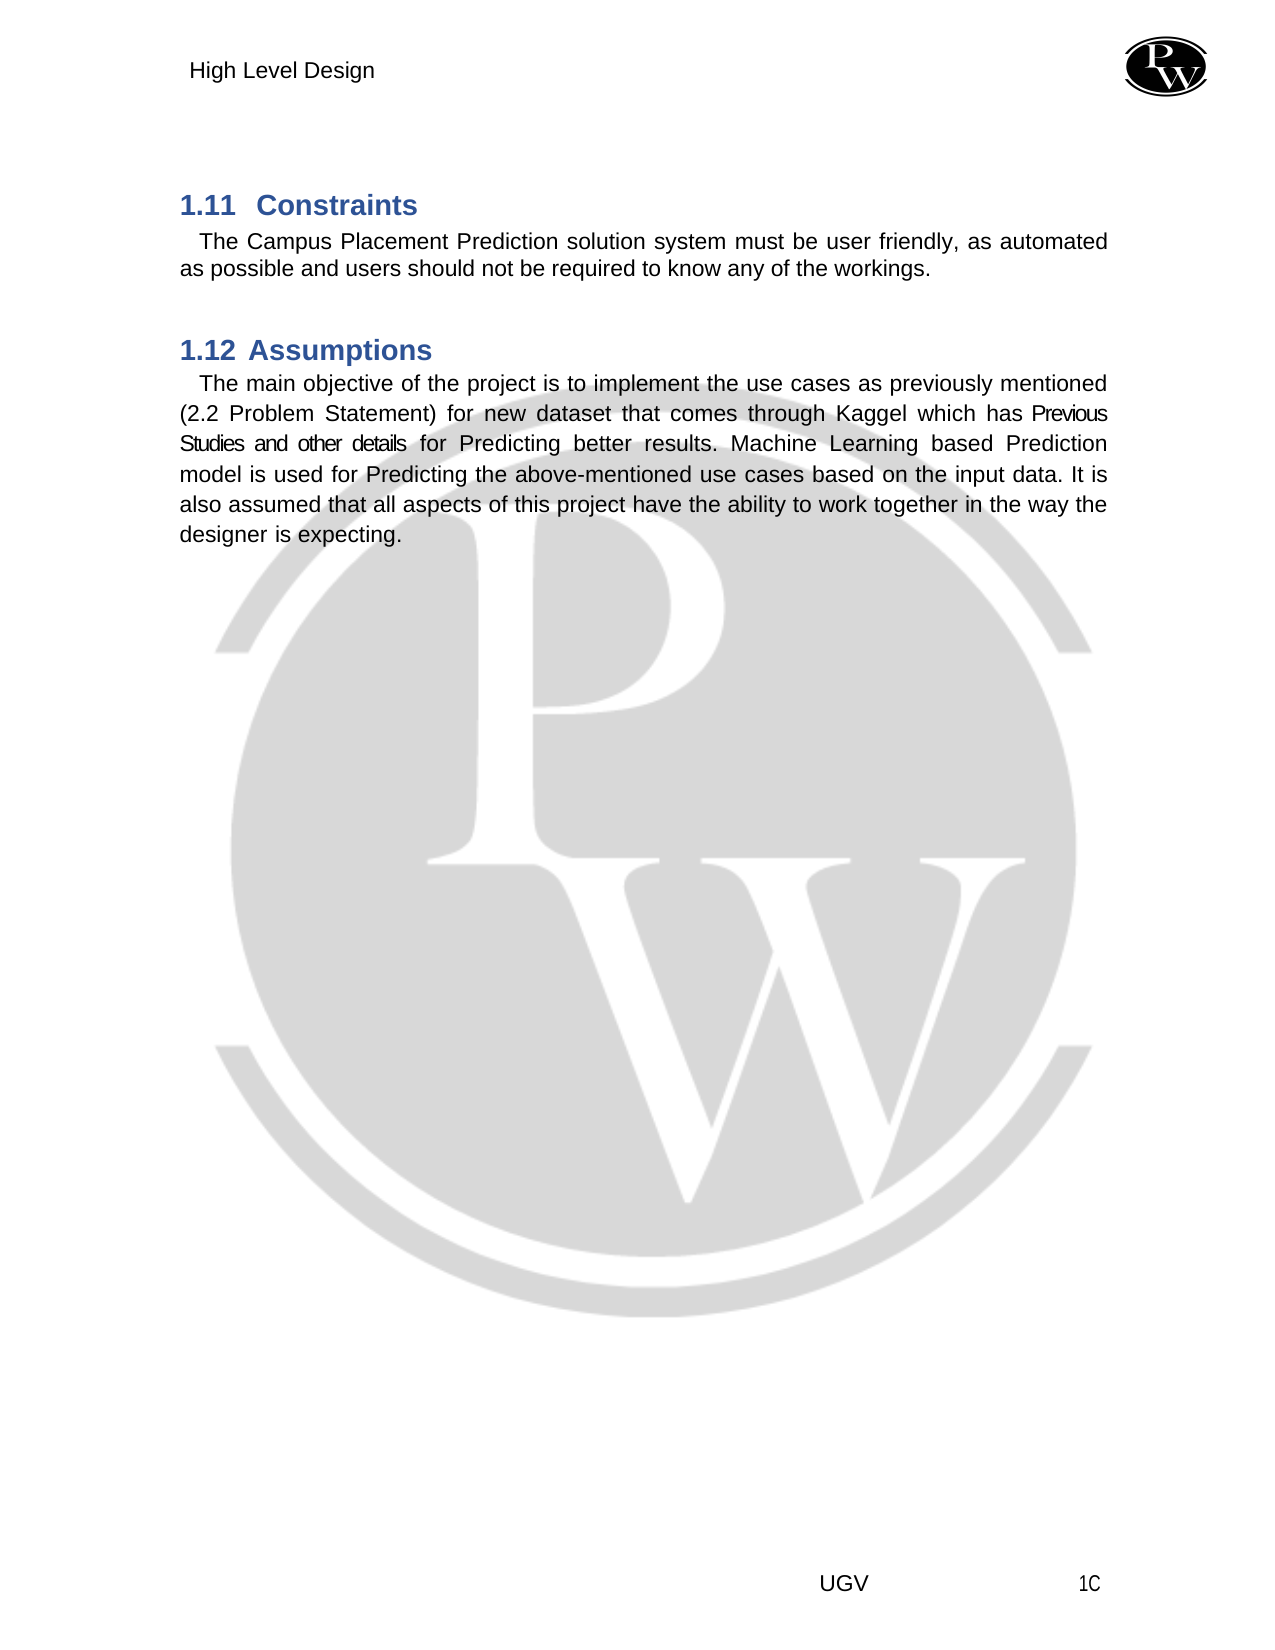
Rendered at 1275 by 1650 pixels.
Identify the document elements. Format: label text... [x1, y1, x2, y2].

subtitle Constraints [179, 188, 1152, 222]
text The Campus Placement Prediction solution system must be user friendly, as automated as possible and users should not be required to know any of the workings. [179, 228, 1109, 282]
subtitle Assumptions [179, 333, 1152, 367]
picture [1110, 0, 1222, 134]
text The main objective of the project is to implement the use cases as previously mentioned (2.2 Problem Statement) for new dataset that comes through Kaggel which has Previous Studies and other details for Predicting better results. Machine Learning based Prediction model is used for Predicting the above-mentioned use cases based on the input data. It is also assumed that all aspects of this project have the ability to work together in the way the designer is expecting. [179, 370, 1109, 547]
